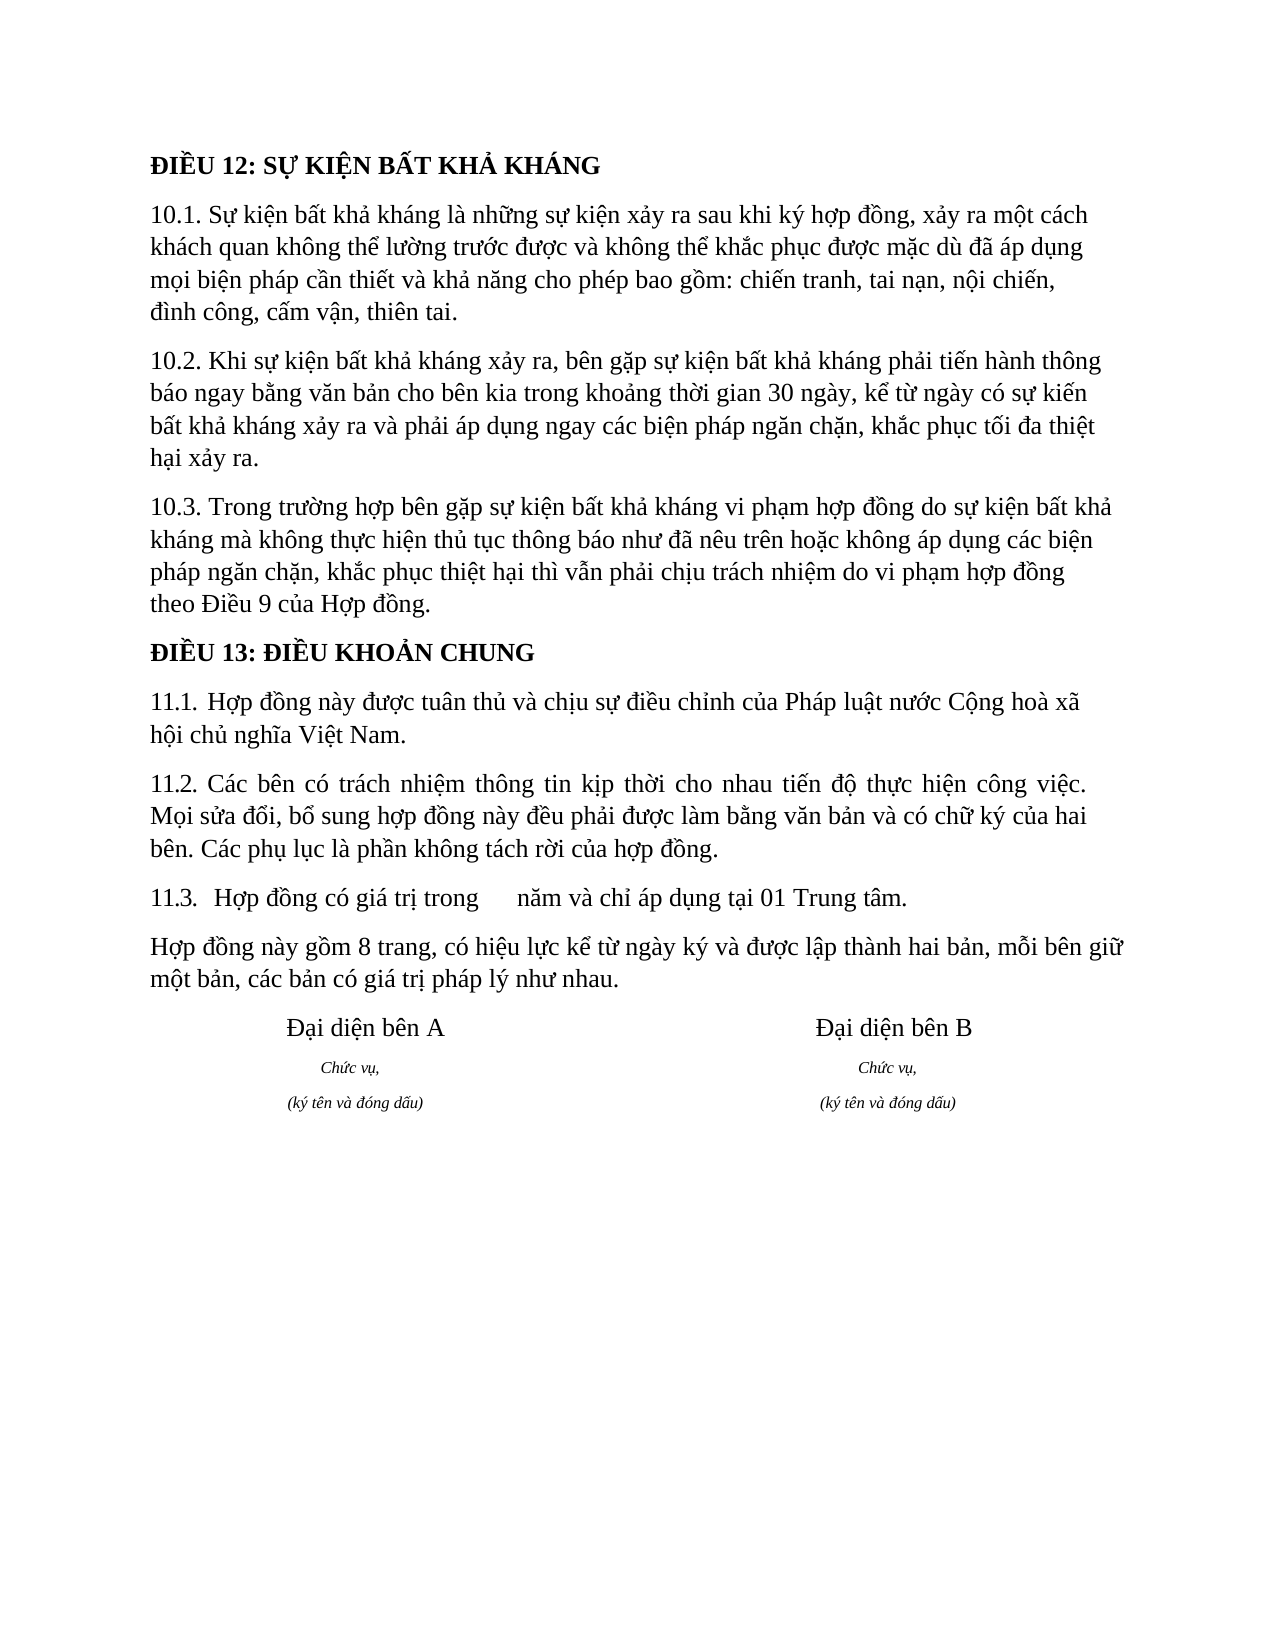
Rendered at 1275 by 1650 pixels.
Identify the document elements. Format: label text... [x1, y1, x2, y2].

list Sự kiện bất khả kháng là những sự kiện xảy ra sau khi ký hợp đồng, xảy ra một cách khách quan không thể lường trước được và không thể khắc phục được mặc dù đã áp dụng mọi biện pháp cần thiết và khả năng cho phép bao gồm: chiến tranh, tai nạn, nội chiến, đình công, cấm vận, thiên tai. [150, 199, 1106, 326]
text Hợp đồng này gồm 8 trang, có hiệu lực kể từ ngày ký và được lập thành hai bản, mỗi bên giữ một bản, các bản có giá trị pháp lý như nhau. [150, 931, 1137, 993]
text Đại diện bên A Đại diện bên B [139, 1012, 1120, 1042]
text Chức vụ, Chức vụ, [139, 1058, 1098, 1077]
list Hợp đồng có giá trị trong năm và chỉ áp dụng tại 01 Trung tâm. [150, 882, 1137, 912]
list Các bên có trách nhiệm thông tin kịp thời cho nhau tiến độ thực hiện công việc. Mọi sửa đổi, bổ sung hợp đồng này đều phải được làm bằng văn bản và có chữ ký của hai bên. Các phụ lục là phần không tách rời của hợp đồng. [150, 768, 1087, 863]
text (ký tên và đóng dấu) (ký tên và đóng dấu) [139, 1093, 1104, 1112]
subtitle ĐIỀU 13: ĐIỀU KHOẢN CHUNG [150, 637, 1137, 667]
subtitle ĐIỀU 12: SỰ KIỆN BẤT KHẢ KHÁNG [150, 150, 1137, 180]
list Trong trường hợp bên gặp sự kiện bất khả kháng vi phạm hợp đồng do sự kiện bất khả kháng mà không thực hiện thủ tục thông báo như đã nêu trên hoặc không áp dụng các biện pháp ngăn chặn, khắc phục thiệt hại thì vẫn phải chịu trách nhiệm do vi phạm hợp đồng theo Điều 9 của Hợp đồng. [150, 491, 1114, 618]
list Khi sự kiện bất khả kháng xảy ra, bên gặp sự kiện bất khả kháng phải tiến hành thông báo ngay bằng văn bản cho bên kia trong khoảng thời gian 30 ngày, kể từ ngày có sự kiến bất khả kháng xảy ra và phải áp dụng ngay các biện pháp ngăn chặn, khắc phục tối đa thiệt hại xảy ra. [150, 345, 1122, 472]
list Hợp đồng này được tuân thủ và chịu sự điều chỉnh của Pháp luật nước Cộng hoà xã hội chủ nghĩa Việt Nam. [150, 686, 1118, 749]
